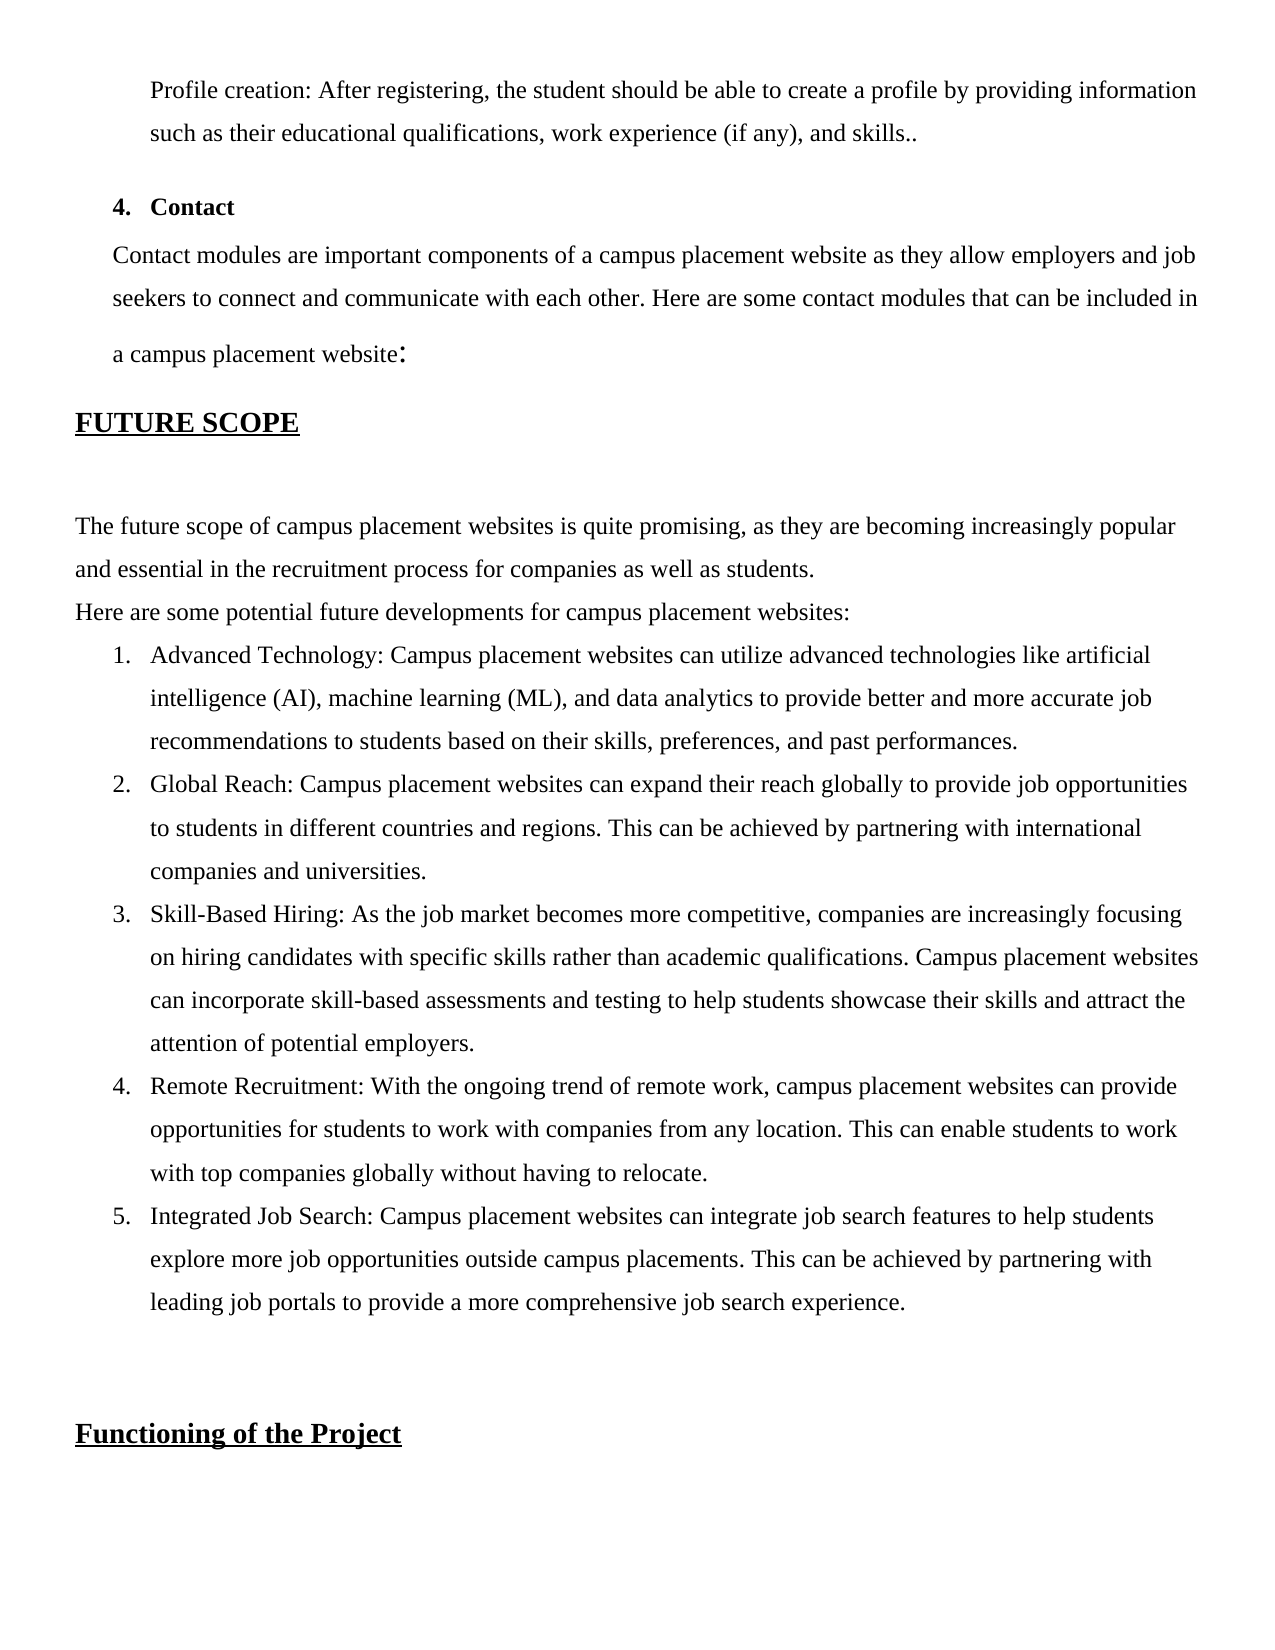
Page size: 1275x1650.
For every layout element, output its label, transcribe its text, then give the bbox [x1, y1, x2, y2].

list Skill-Based Hiring: As the job market becomes more competitive, companies are increasingly focusing on hiring candidates with specific skills rather than academic qualifications. Campus placement websites can incorporate skill-based assessments and testing to help students showcase their skills and attract the attention of potential employers. [112, 1028, 1200, 1186]
list Advanced Technology: Campus placement websites can utilize advanced technologies like artificial intelligence (AI), machine learning (ML), and data analytics to provide better and more accurate job recommendations to students based on their skills, preferences, and past performances. [112, 769, 1200, 884]
text Here are some potential future developments for campus placement websites: [75, 726, 1200, 755]
text FUTURE SCOPE [75, 534, 1200, 568]
list Contact [112, 322, 1200, 350]
text Contact modules are important components of a campus placement website as they allow employers and job seekers to connect and communicate with each other. Here are some contact modules that can be included in a campus placement website: [112, 369, 1200, 499]
list Profile creation: After registering, the student should be able to create a profile by providing information such as their educational qualifications, work experience (if any), and skills.. [150, 204, 1200, 276]
list Integrated Job Search: Campus placement websites can integrate job search features to help students explore more job opportunities outside campus placements. This can be achieved by partnering with leading job portals to provide a more comprehensive job search experience. [112, 1330, 1200, 1445]
text The future scope of campus placement websites is quite promising, as they are becoming increasingly popular and essential in the recruitment process for companies as well as students. [75, 640, 1200, 712]
list Global Reach: Campus placement websites can expand their reach globally to provide job opportunities to students in different countries and regions. This can be achieved by partnering with international companies and universities. [112, 899, 1200, 1014]
list Remote Recruitment: With the ongoing trend of remote work, campus placement websites can provide opportunities for students to work with companies from any location. This can enable students to work with top companies globally without having to relocate. [112, 1201, 1200, 1316]
list Registration: The student should be able to register on the website by providing basic details such as name, email address, and contact information. [150, 75, 1200, 147]
